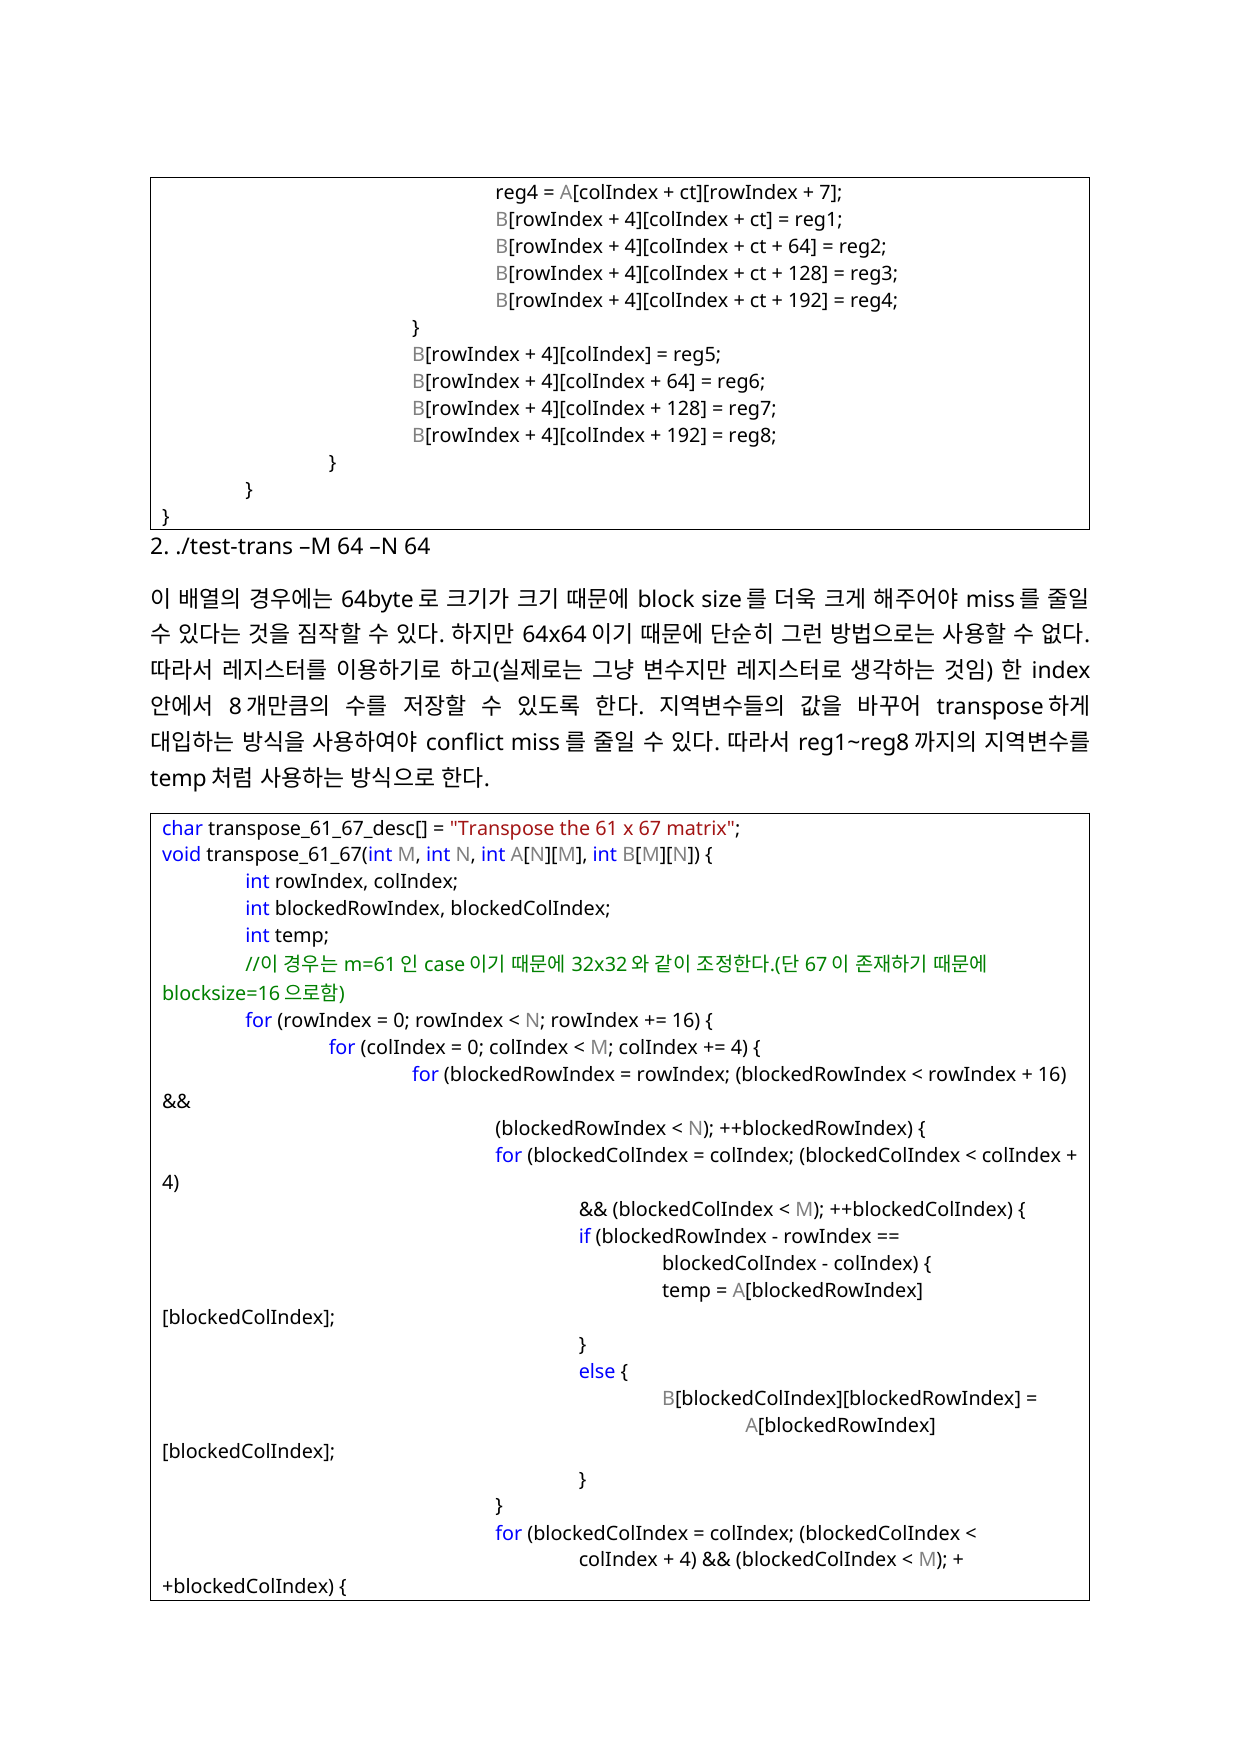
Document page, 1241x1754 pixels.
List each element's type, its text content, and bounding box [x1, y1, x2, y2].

text 이 배열의 경우에는 64byte로 크기가 크기 때문에 block size를 더욱 크게 해주어야 miss를 줄일 수 있다는 것을 짐작할 수 있다. 하지만 64x64이기 때문에 단순히 그런 방법으로는 사용할 수 없다. 따라서 레지스터를 이용하기로 하고(실제로는 그냥 변수지만 레지스터로 생각하는 것임) 한 index안에서 8개만큼의 수를 저장할 수 있도록 한다. 지역변수들의 값을 바꾸어 transpose하게 대입하는 방식을 사용하여야 conflict miss를 줄일 수 있다. 따라서 reg1~reg8까지의 지역변수를 temp처럼 사용하는 방식으로 한다. [150, 580, 1090, 793]
text 2. ./test-trans –M 64 –N 64 [150, 530, 1090, 561]
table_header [151, 814, 1089, 1600]
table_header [151, 178, 1089, 529]
